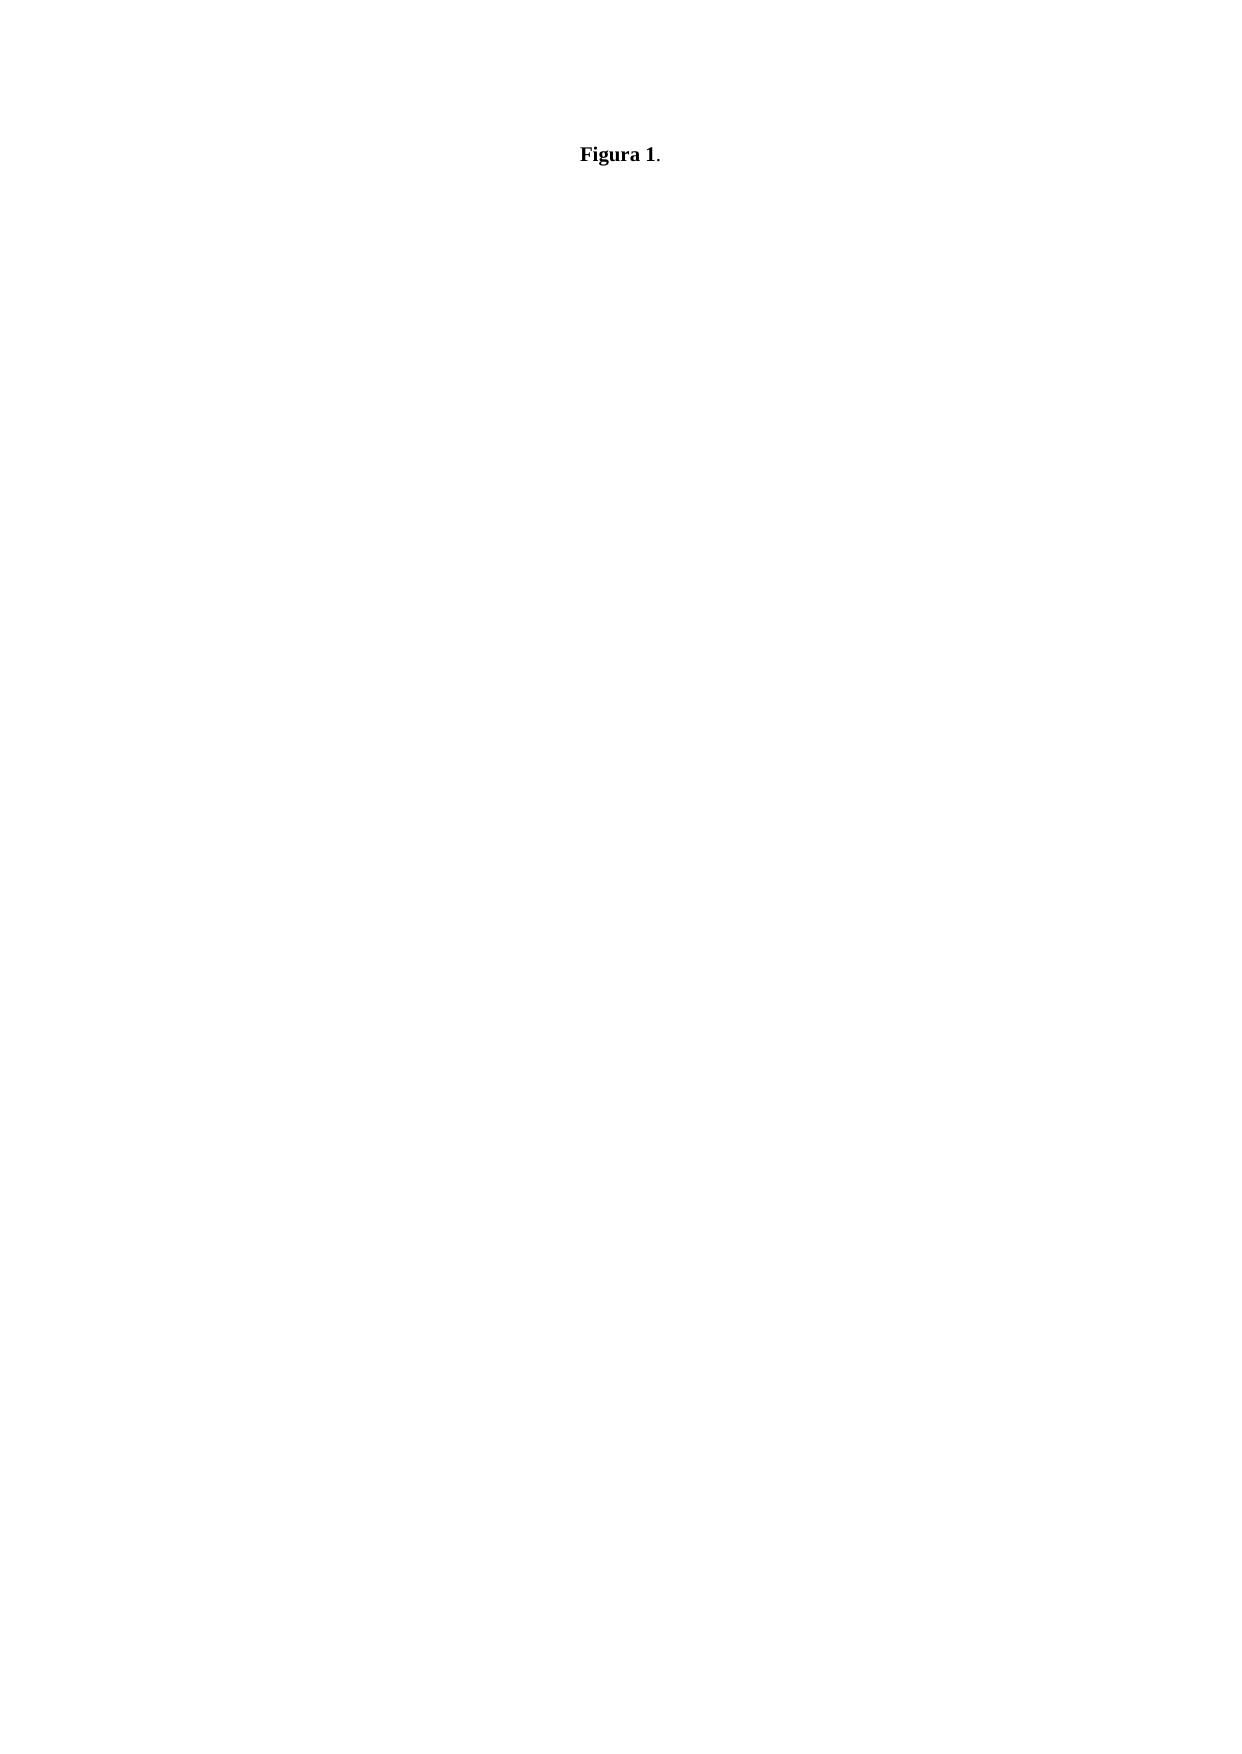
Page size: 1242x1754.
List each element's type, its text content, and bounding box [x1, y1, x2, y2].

text Figura 1. [559, 142, 682, 166]
